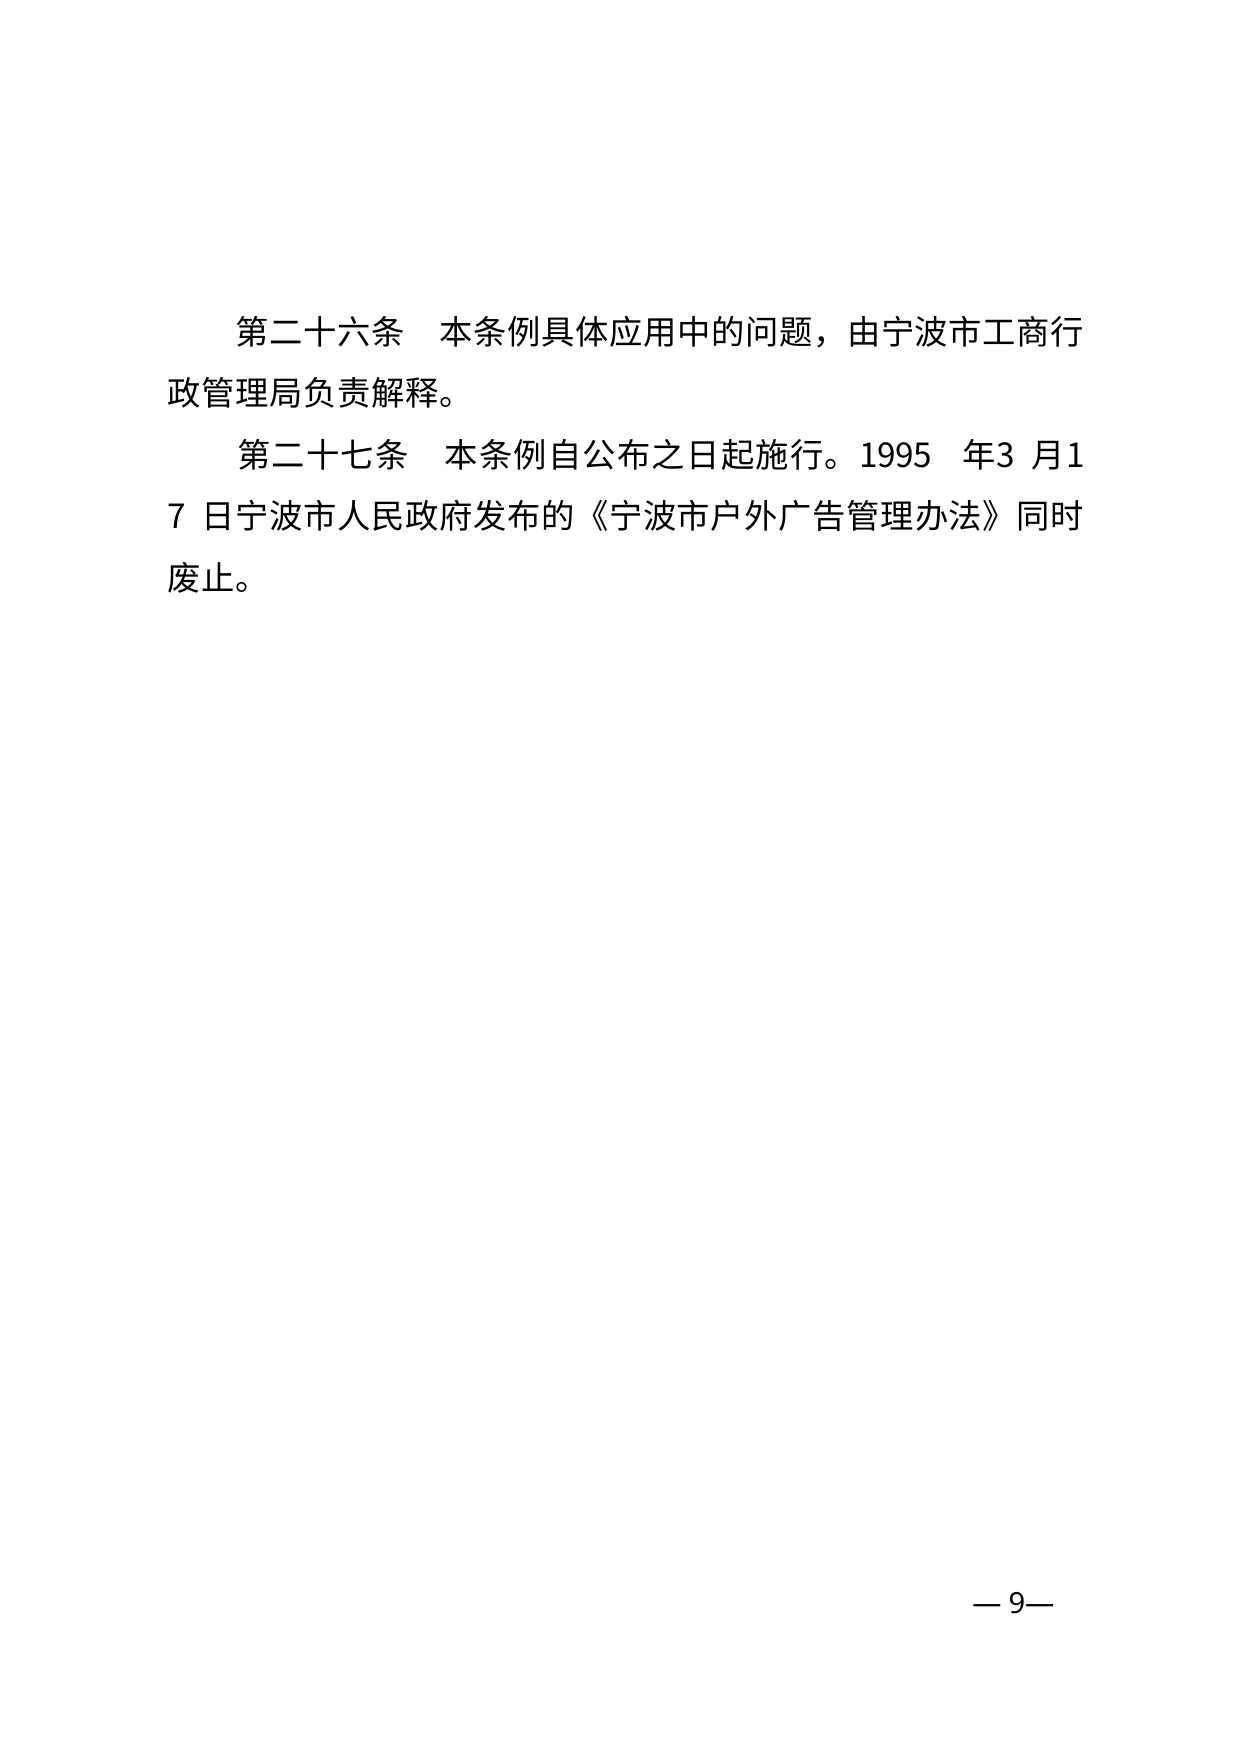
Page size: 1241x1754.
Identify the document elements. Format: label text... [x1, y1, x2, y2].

text 第二十七条 本条例自公布之日起施行。1995年3月17日宁波市人民政府发布的《宁波市户外广告管理办法》同时废止。 [168, 422, 1084, 606]
text 第二十六条 本条例具体应用中的问题，由宁波市工商行政管理局负责解释。 [168, 299, 1084, 422]
